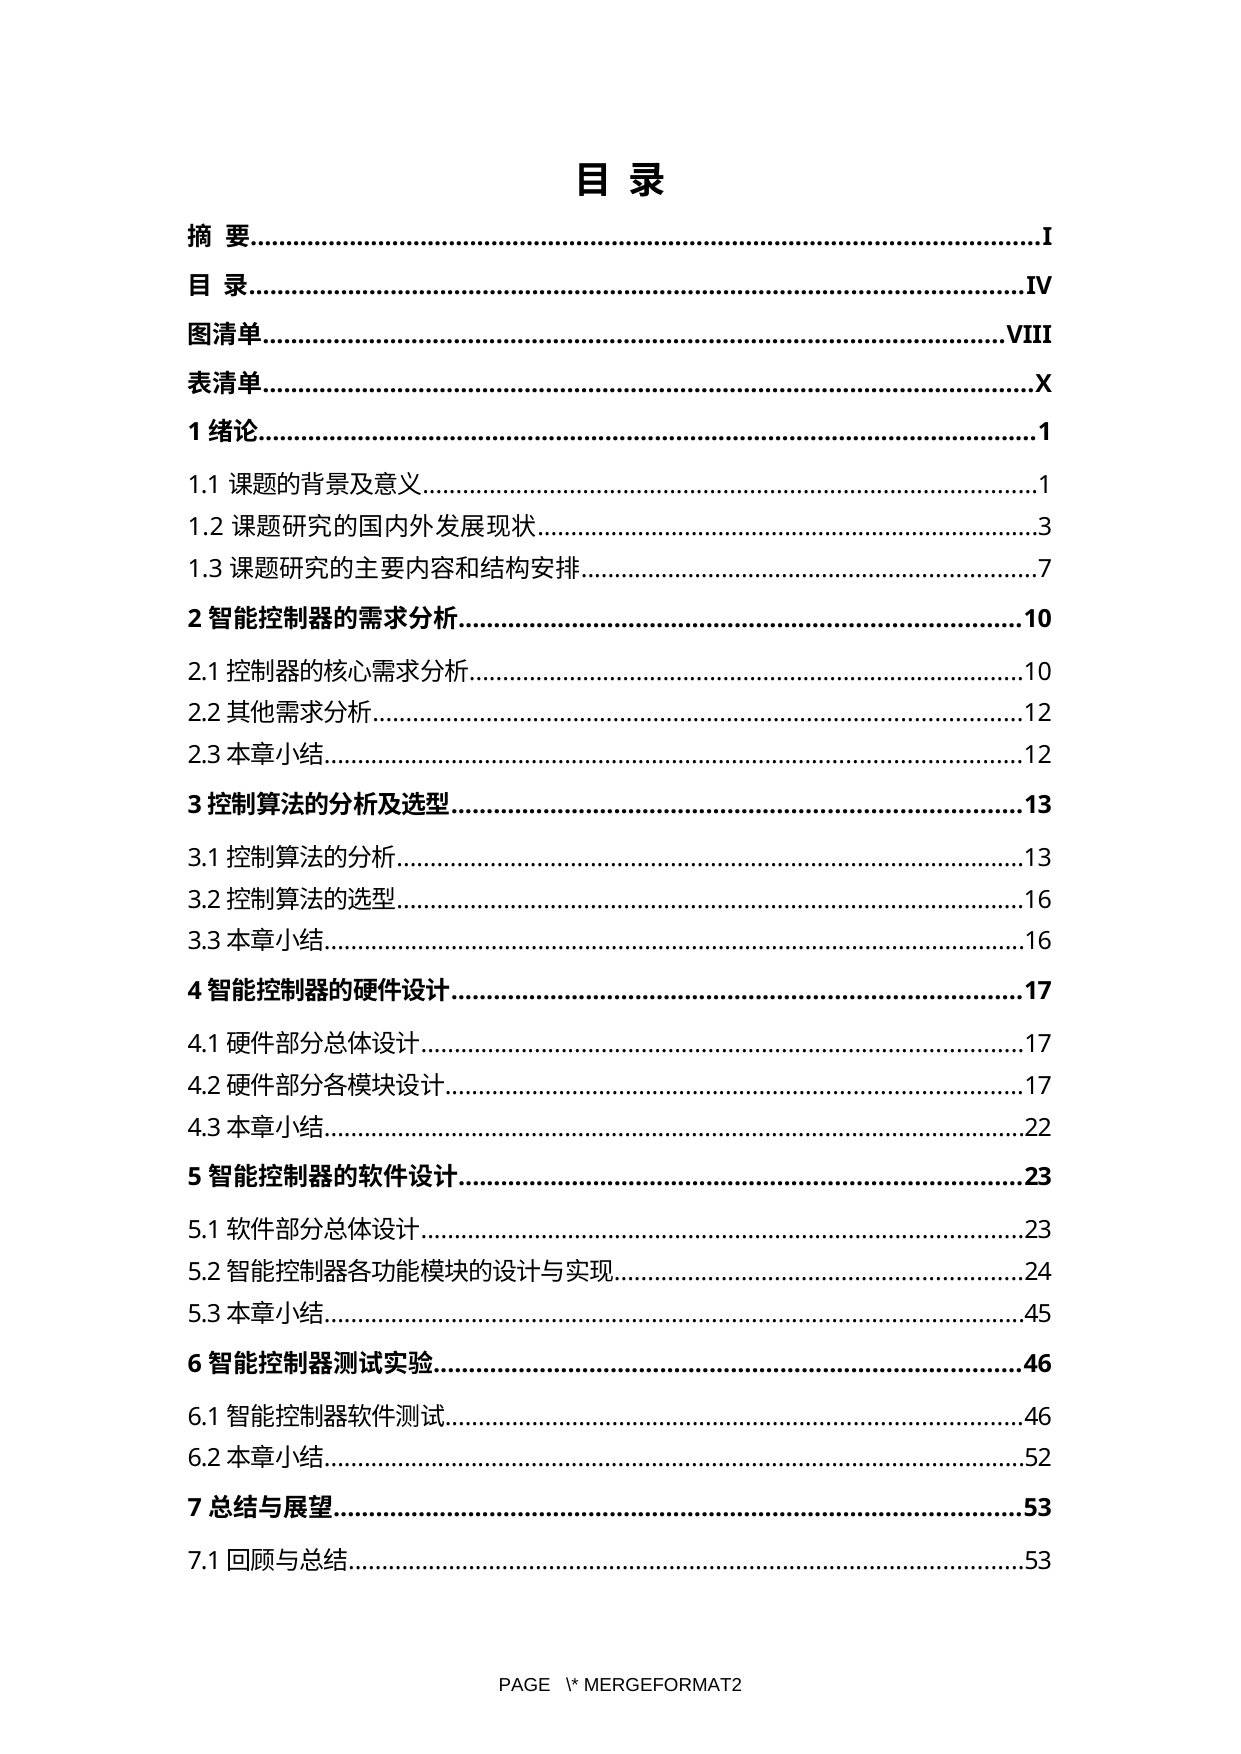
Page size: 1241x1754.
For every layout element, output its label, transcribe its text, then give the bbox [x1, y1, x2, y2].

text 3.2 控制算法的选型 16 [187, 875, 1053, 916]
text 7.1 回顾与总结 53 [187, 1536, 1053, 1578]
text 6.2 本章小结 52 [187, 1433, 1053, 1475]
text 5.1 软件部分总体设计 23 [187, 1206, 1053, 1247]
text 3.1 控制算法的分析 13 [187, 833, 1053, 875]
text 图清单 VIII [187, 314, 1053, 351]
text 5.3 本章小结 45 [187, 1289, 1053, 1331]
text 1 绪论 1 [187, 412, 1053, 448]
subtitle 目 录 [187, 150, 1053, 204]
text 4.2 硬件部分各模块设计 17 [187, 1061, 1053, 1103]
text 2.2 其他需求分析 12 [187, 688, 1053, 730]
text 3 控制算法的分析及选型 13 [187, 784, 1053, 821]
text 5 智能控制器的软件设计 23 [187, 1157, 1053, 1193]
text 7 总结与展望 53 [187, 1488, 1053, 1524]
text 1.2 课题研究的国内外发展现状 3 [187, 502, 1053, 544]
text 6.1 智能控制器软件测试 46 [187, 1392, 1053, 1433]
text 2 智能控制器的需求分析 10 [187, 598, 1053, 634]
text 2.1 控制器的核心需求分析 10 [187, 647, 1053, 688]
text 表清单 X [187, 363, 1053, 399]
text 1.3 课题研究的主要内容和结构安排 7 [187, 544, 1053, 586]
text 1.1 课题的背景及意义 1 [187, 461, 1053, 502]
text 4.1 硬件部分总体设计 17 [187, 1019, 1053, 1061]
text 6 智能控制器测试实验 46 [187, 1343, 1053, 1379]
text 5.2 智能控制器各功能模块的设计与实现 24 [187, 1247, 1053, 1289]
text 目 录 IV [187, 266, 1053, 302]
text 2.3 本章小结 12 [187, 730, 1053, 772]
text 4.3 本章小结 22 [187, 1103, 1053, 1144]
text 摘 要 I [187, 217, 1053, 253]
text 3.3 本章小结 16 [187, 916, 1053, 958]
text 4 智能控制器的硬件设计 17 [187, 971, 1053, 1007]
